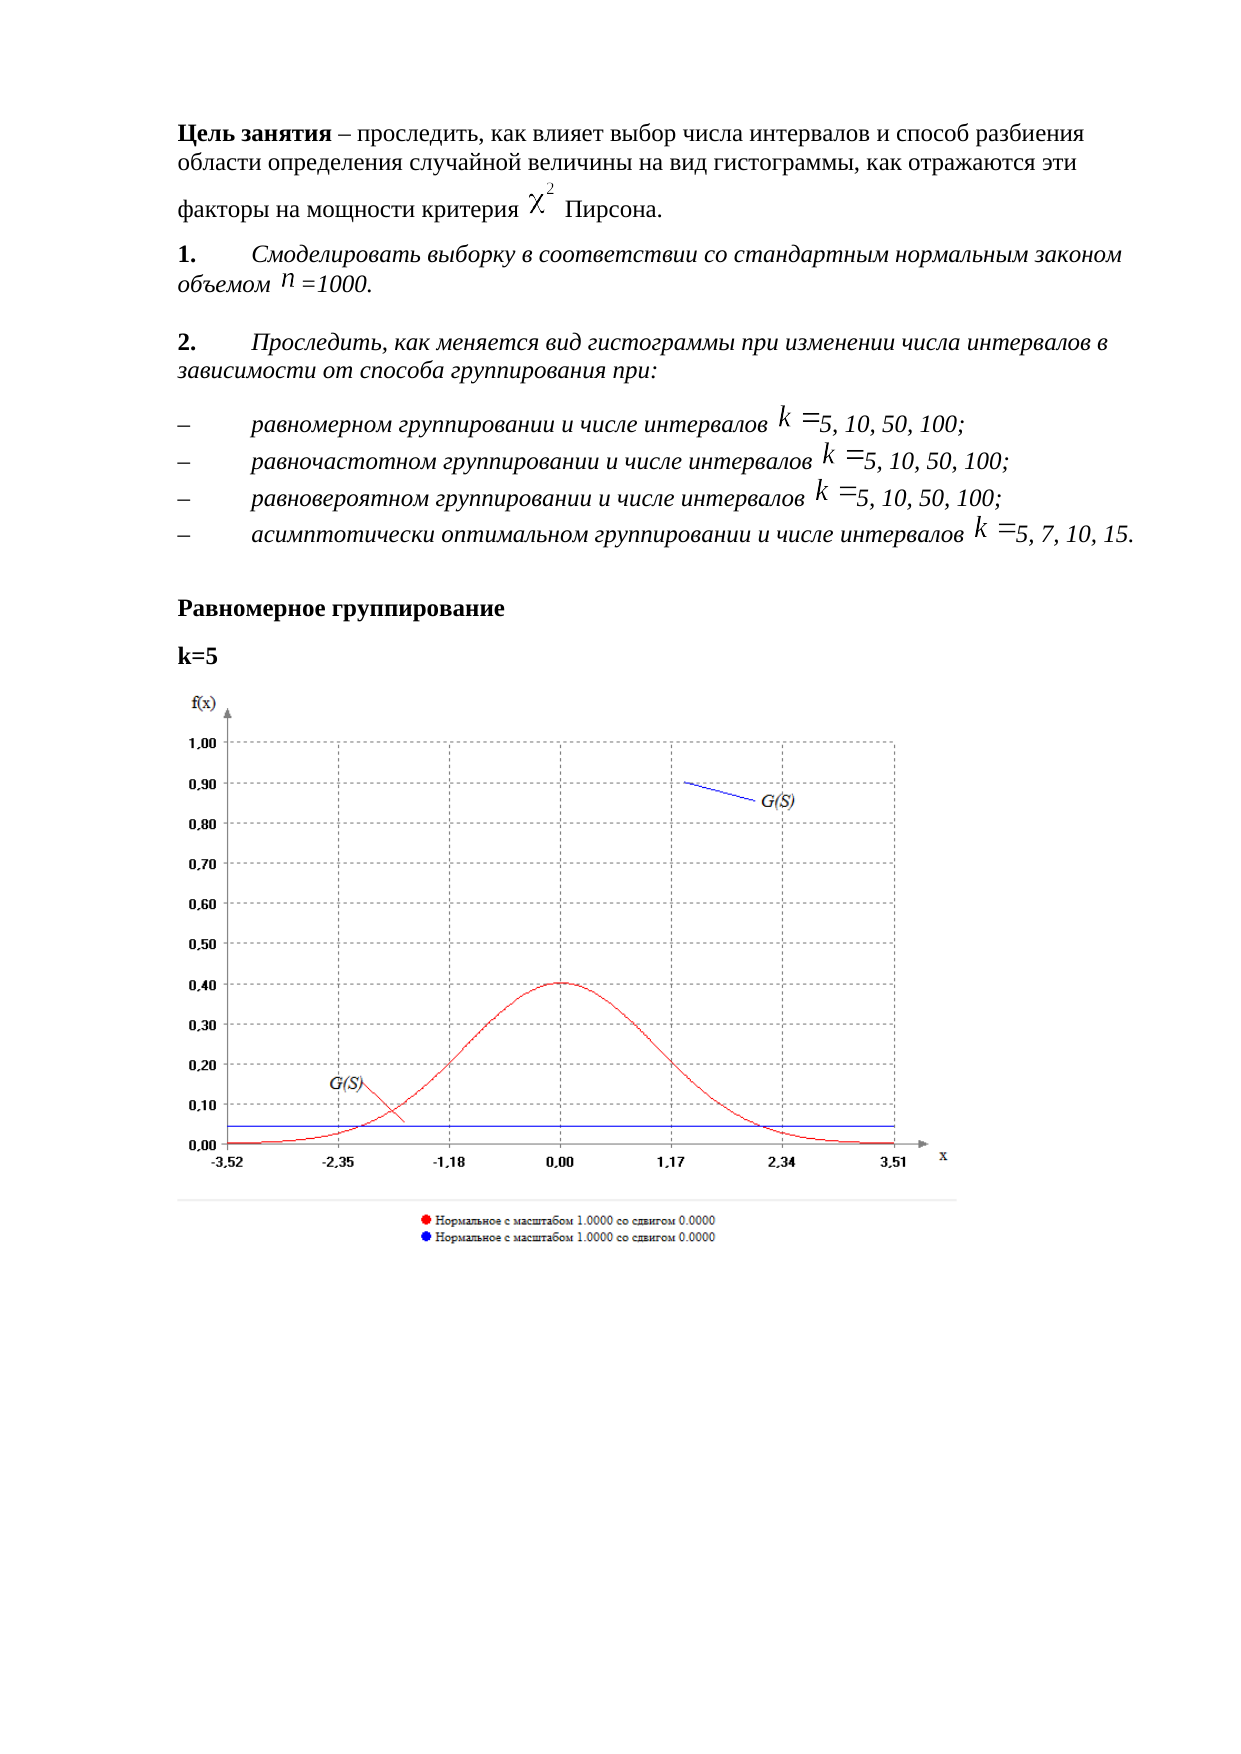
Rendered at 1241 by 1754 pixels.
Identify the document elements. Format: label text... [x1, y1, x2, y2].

list равночастотном группировании и числе интервалов 5, 10, 50, 100; [177, 438, 1152, 474]
list равновероятном группировании и числе интервалов 5, 10, 50, 100; [177, 474, 1152, 511]
text Равномерное группирование [177, 593, 1152, 622]
text k=5 [177, 641, 1152, 670]
list равномерном группировании и числе интервалов 5, 10, 50, 100; [177, 401, 1152, 438]
list асимптотически оптимальном группировании и числе интервалов 5, 7, 10, 15. [177, 511, 1152, 548]
list Проследить, как меняется вид гистограммы при изменении числа интервалов в зависимости от способа группирования при: [177, 327, 1152, 384]
list Смоделировать выборку в соответствии со стандартным нормальным законом объемом =1000. [177, 239, 1152, 298]
picture [177, 688, 957, 1260]
text Цель занятия – проследить, как влияет выбор числа интервалов и способ разбиения области определения случайной величины на вид гистограммы, как отражаются эти факторы на мощности критерия Пирсона. [177, 118, 1152, 223]
